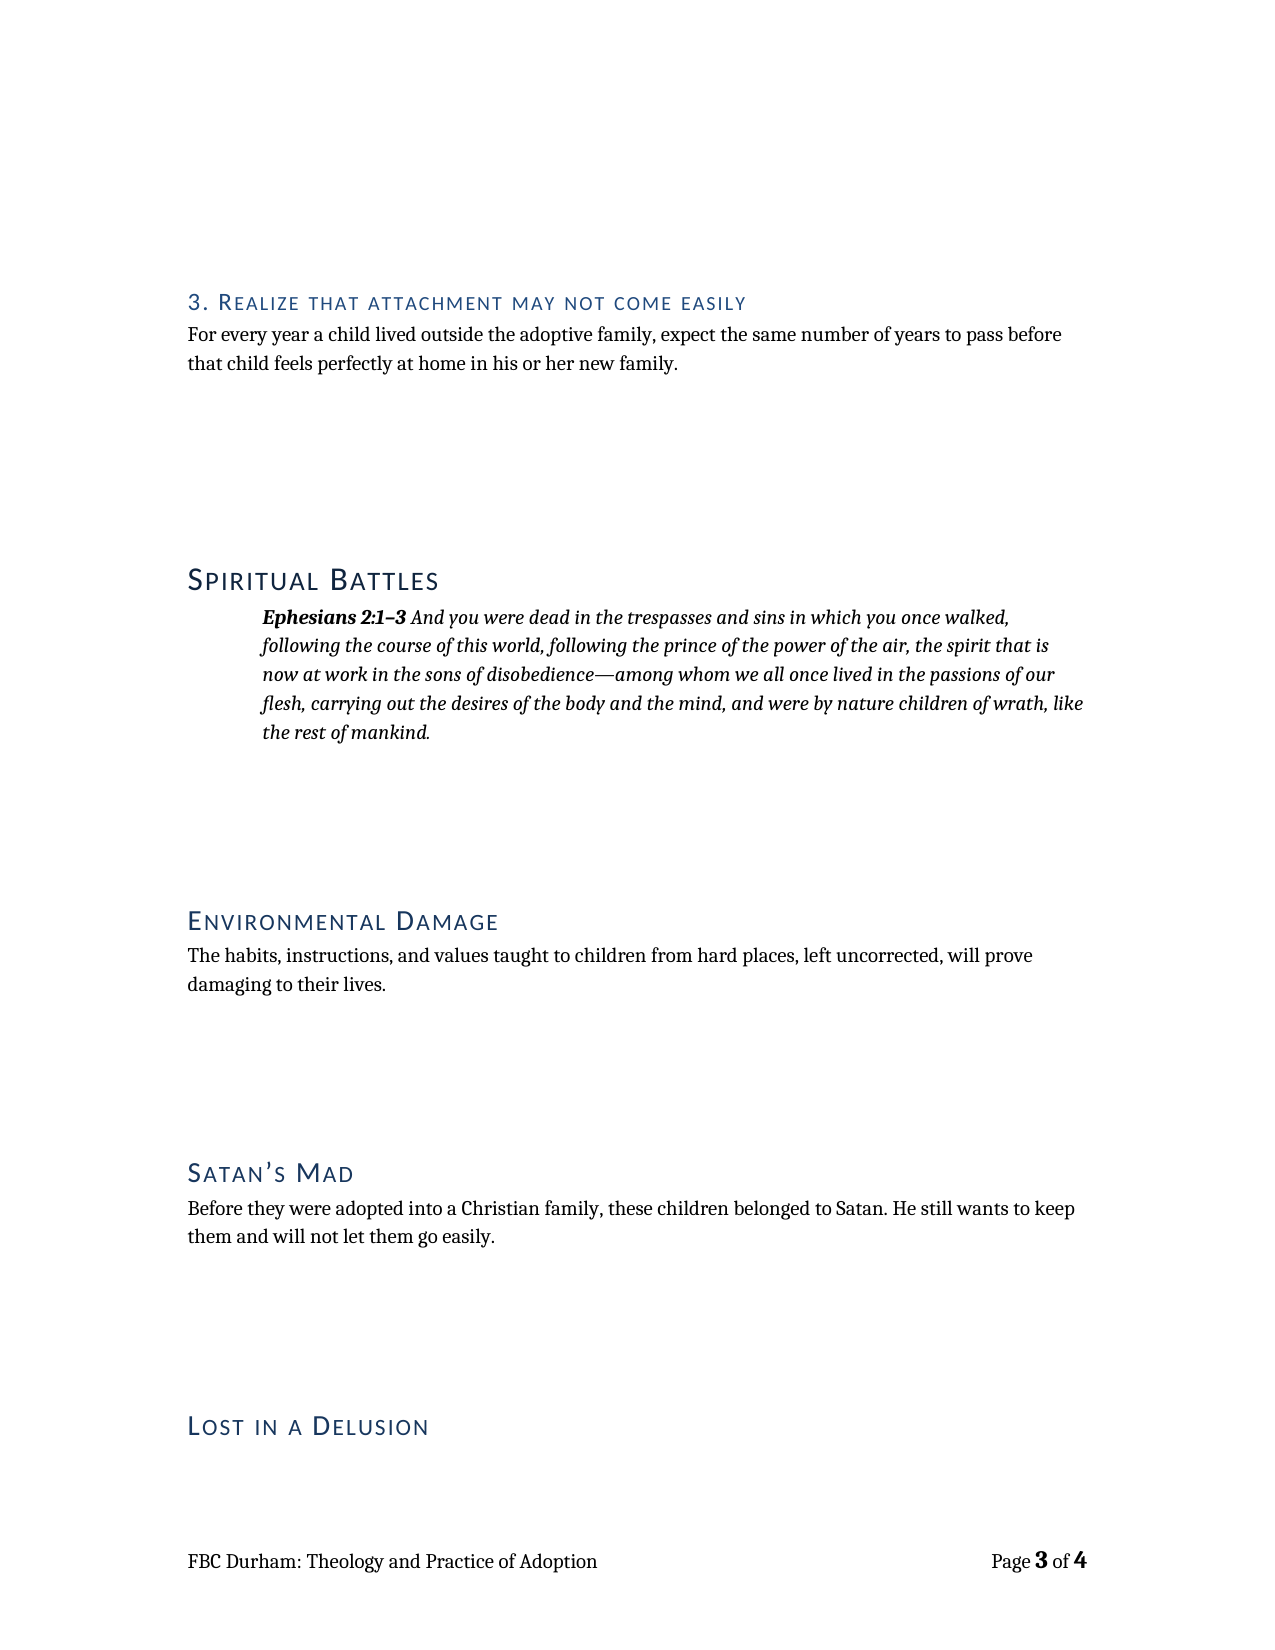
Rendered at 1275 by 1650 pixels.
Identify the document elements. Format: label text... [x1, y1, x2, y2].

text The habits, instructions, and values taught to children from hard places, left uncorrected, will prove damaging to their lives. [187, 944, 1087, 997]
subtitle Spiritual Battles [187, 558, 1087, 599]
subtitle Lost in a Delusion [187, 1407, 1087, 1442]
text Ephesians 2:1–3 And you were dead in the trespasses and sins in which you once walked, following the course of this world, following the prince of the power of the air, the spirit that is now at work in the sons of disobedience—among whom we all once lived in the passions of our flesh, carrying out the desires of the body and the mind, and were by nature children of wrath, like the rest of mankind. [262, 605, 1087, 744]
text Before they were adopted into a Christian family, these children belonged to Satan. He still wants to keep them and will not let them go easily. [187, 1196, 1087, 1249]
subtitle Satan’s Mad [187, 1154, 1087, 1190]
text For every year a child lived outside the adoptive family, expect the same number of years to pass before that child feels perfectly at home in his or her new family. [187, 323, 1087, 376]
subtitle 3. Realize that attachment may not come easily [187, 286, 1087, 317]
subtitle Environmental Damage [187, 902, 1087, 938]
